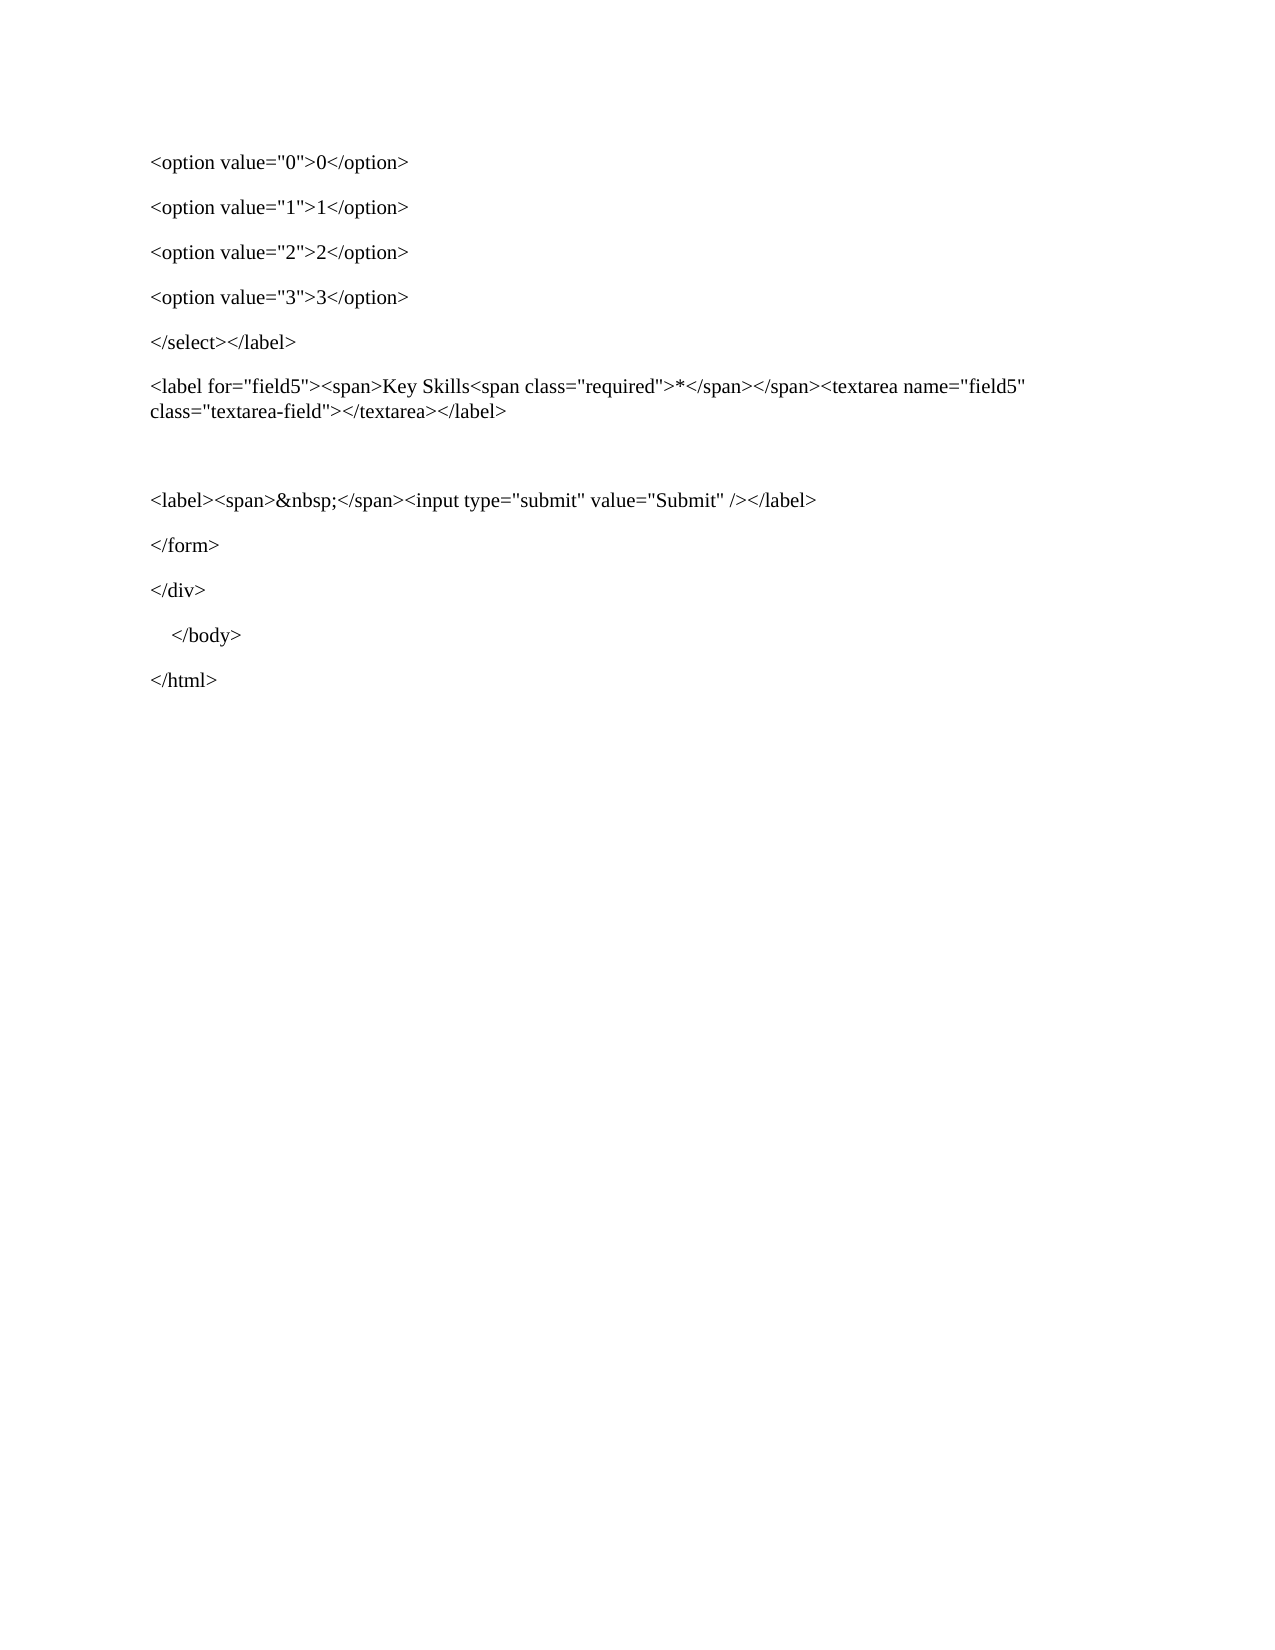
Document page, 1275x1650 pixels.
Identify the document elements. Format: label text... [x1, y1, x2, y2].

text </select></label> [150, 329, 1125, 354]
text </div> [150, 578, 1125, 602]
text <option value="0">0</option> [150, 150, 1125, 174]
text <label><span>&nbsp;</span><input type="submit" value="Submit" /></label> [150, 488, 1125, 512]
text </body> [150, 623, 1125, 647]
text <option value="1">1</option> [150, 195, 1125, 219]
text </form> [150, 533, 1125, 557]
text <label for="field5"><span>Key Skills<span class="required">*</span></span><textarea name="field5" class="textarea-field"></textarea></label> [150, 374, 1125, 423]
text <option value="2">2</option> [150, 240, 1125, 264]
text </html> [150, 668, 1125, 692]
text <option value="3">3</option> [150, 285, 1125, 309]
